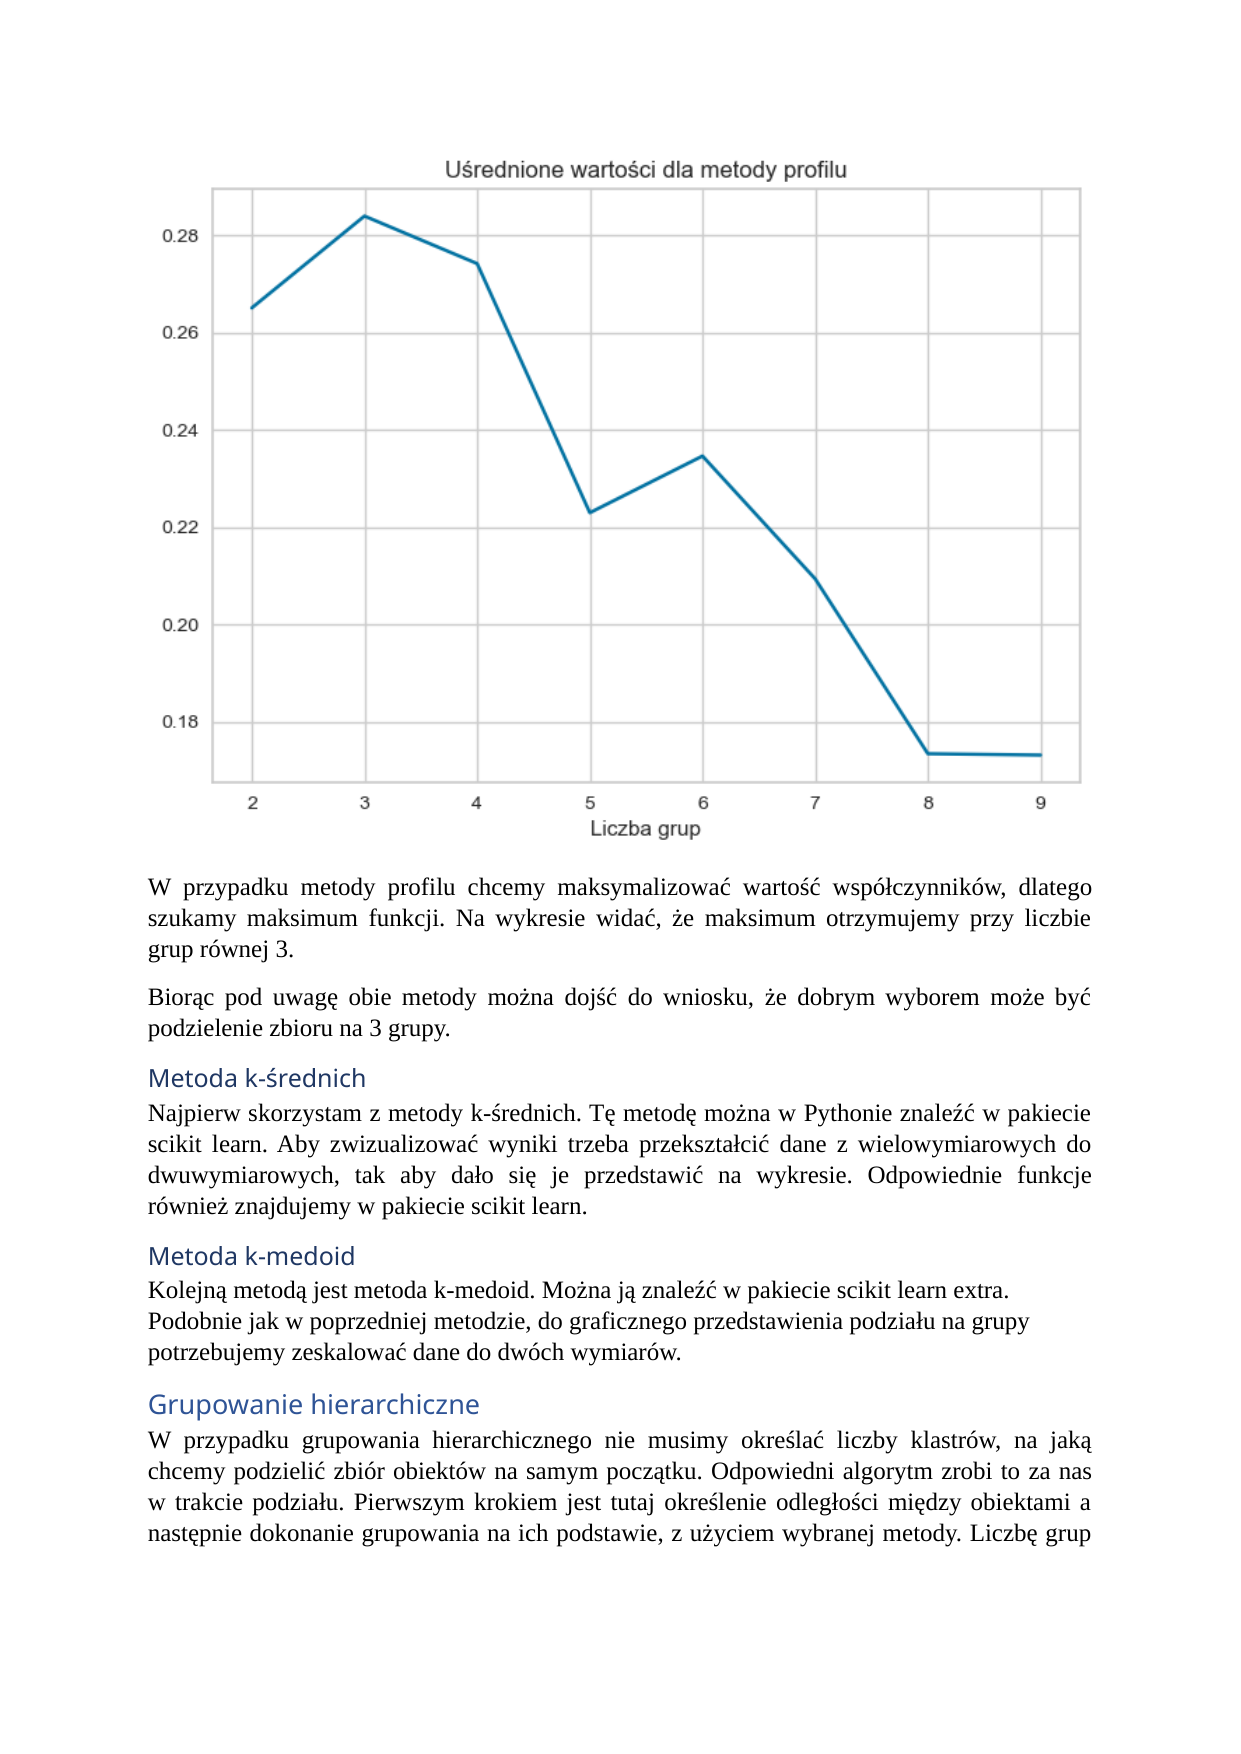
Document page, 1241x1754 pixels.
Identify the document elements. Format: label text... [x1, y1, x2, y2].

subtitle Metoda k-średnich [148, 1061, 1093, 1095]
text W przypadku metody profilu chcemy maksymalizować wartość współczynników, dlatego szukamy maksimum funkcji. Na wykresie widać, że maksimum otrzymujemy przy liczbie grup równej 3. [148, 872, 1093, 963]
subtitle Metoda k-medoid [148, 1239, 1093, 1273]
text Najpierw skorzystam z metody k-średnich. Tę metodę można w Pythonie znaleźć w pakiecie scikit learn. Aby zwizualizować wyniki trzeba przekształcić dane z wielowymiarowych do dwuwymiarowych, tak aby dało się je przedstawić na wykresie. Odpowiednie funkcje również znajdujemy w pakiecie scikit learn. [148, 1098, 1093, 1220]
text Kolejną metodą jest metoda k-medoid. Można ją znaleźć w pakiecie scikit learn extra. Podobnie jak w poprzedniej metodzie, do graficznego przedstawienia podziału na grupy potrzebujemy zeskalować dane do dwóch wymiarów. [148, 1275, 1093, 1366]
text Biorąc pod uwagę obie metody można dojść do wniosku, że dobrym wyborem może być podzielenie zbioru na 3 grupy. [148, 982, 1093, 1042]
subtitle Grupowanie hierarchiczne [148, 1385, 1093, 1422]
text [148, 1425, 1093, 1547]
picture [147, 147, 1093, 854]
